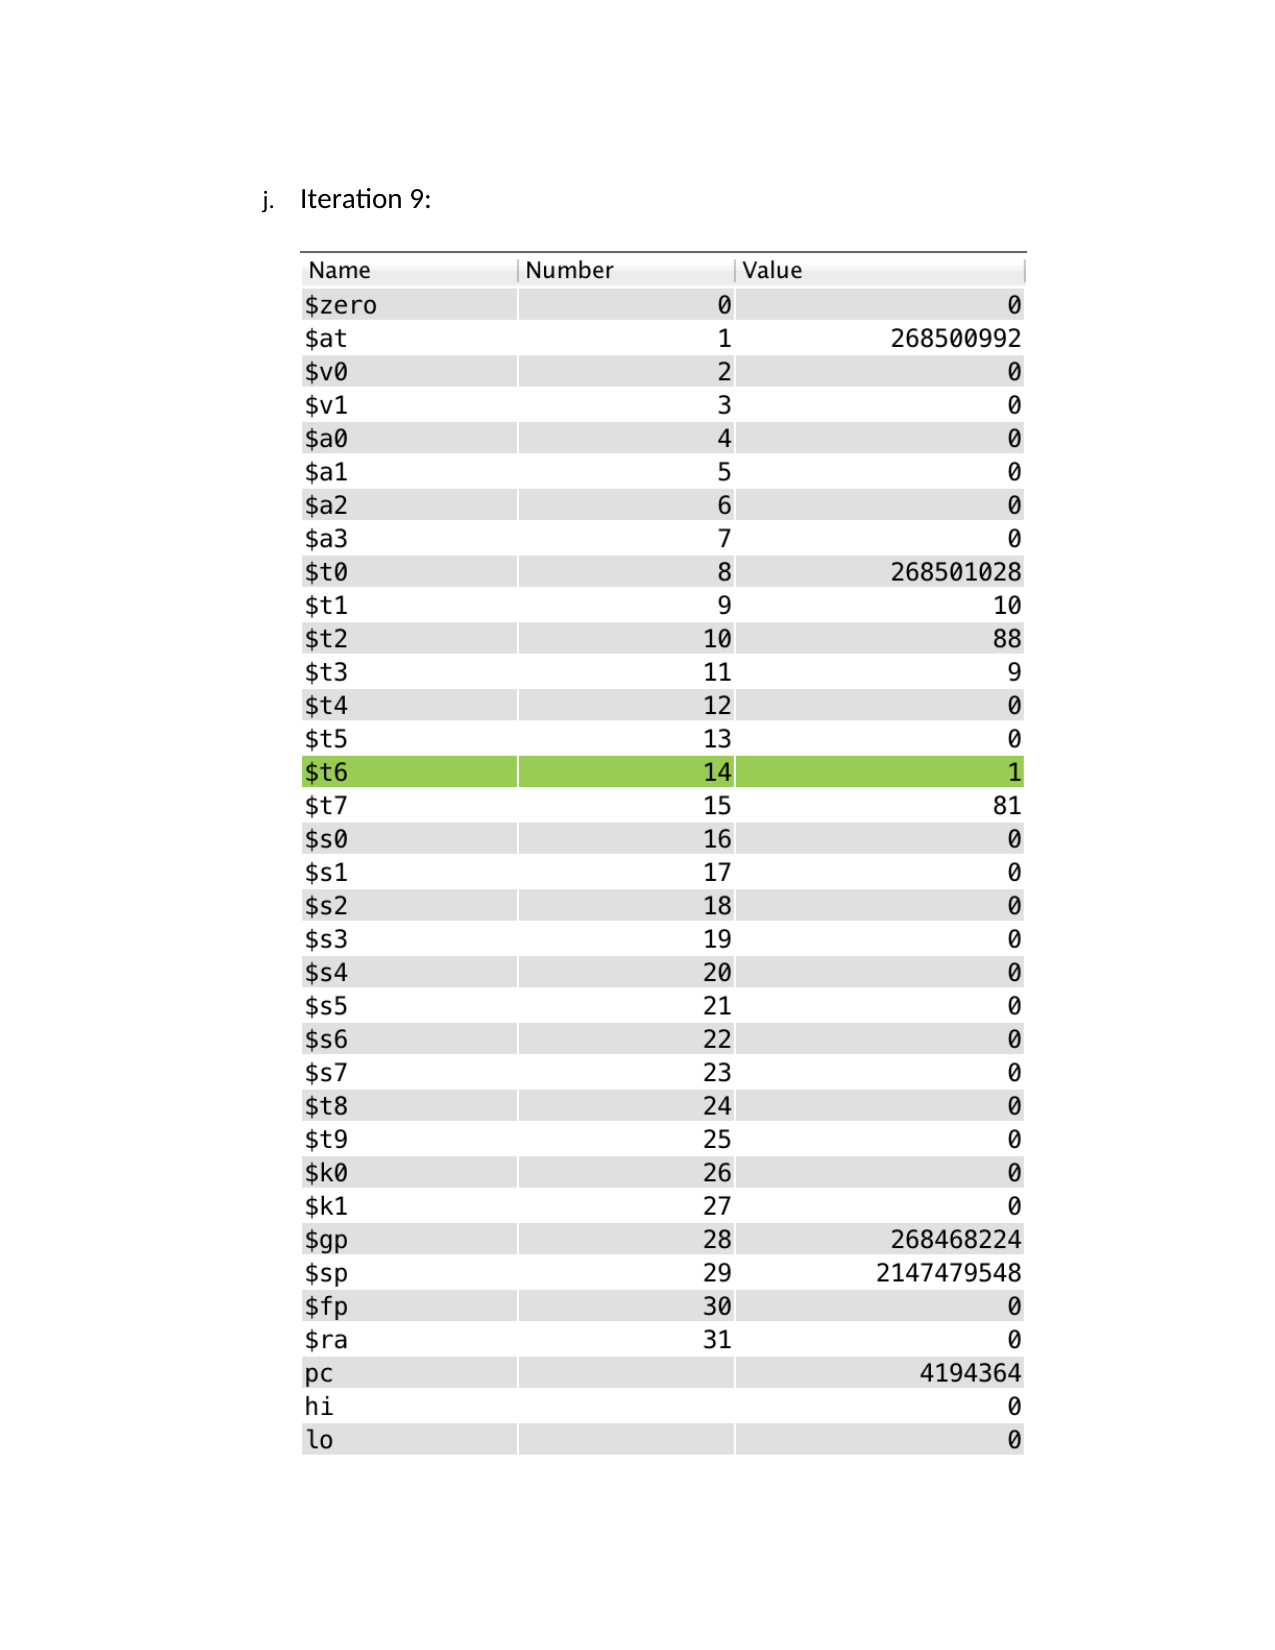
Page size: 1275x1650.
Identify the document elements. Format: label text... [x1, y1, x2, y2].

list Iteration 9: [262, 181, 1125, 216]
picture [300, 251, 1028, 1488]
